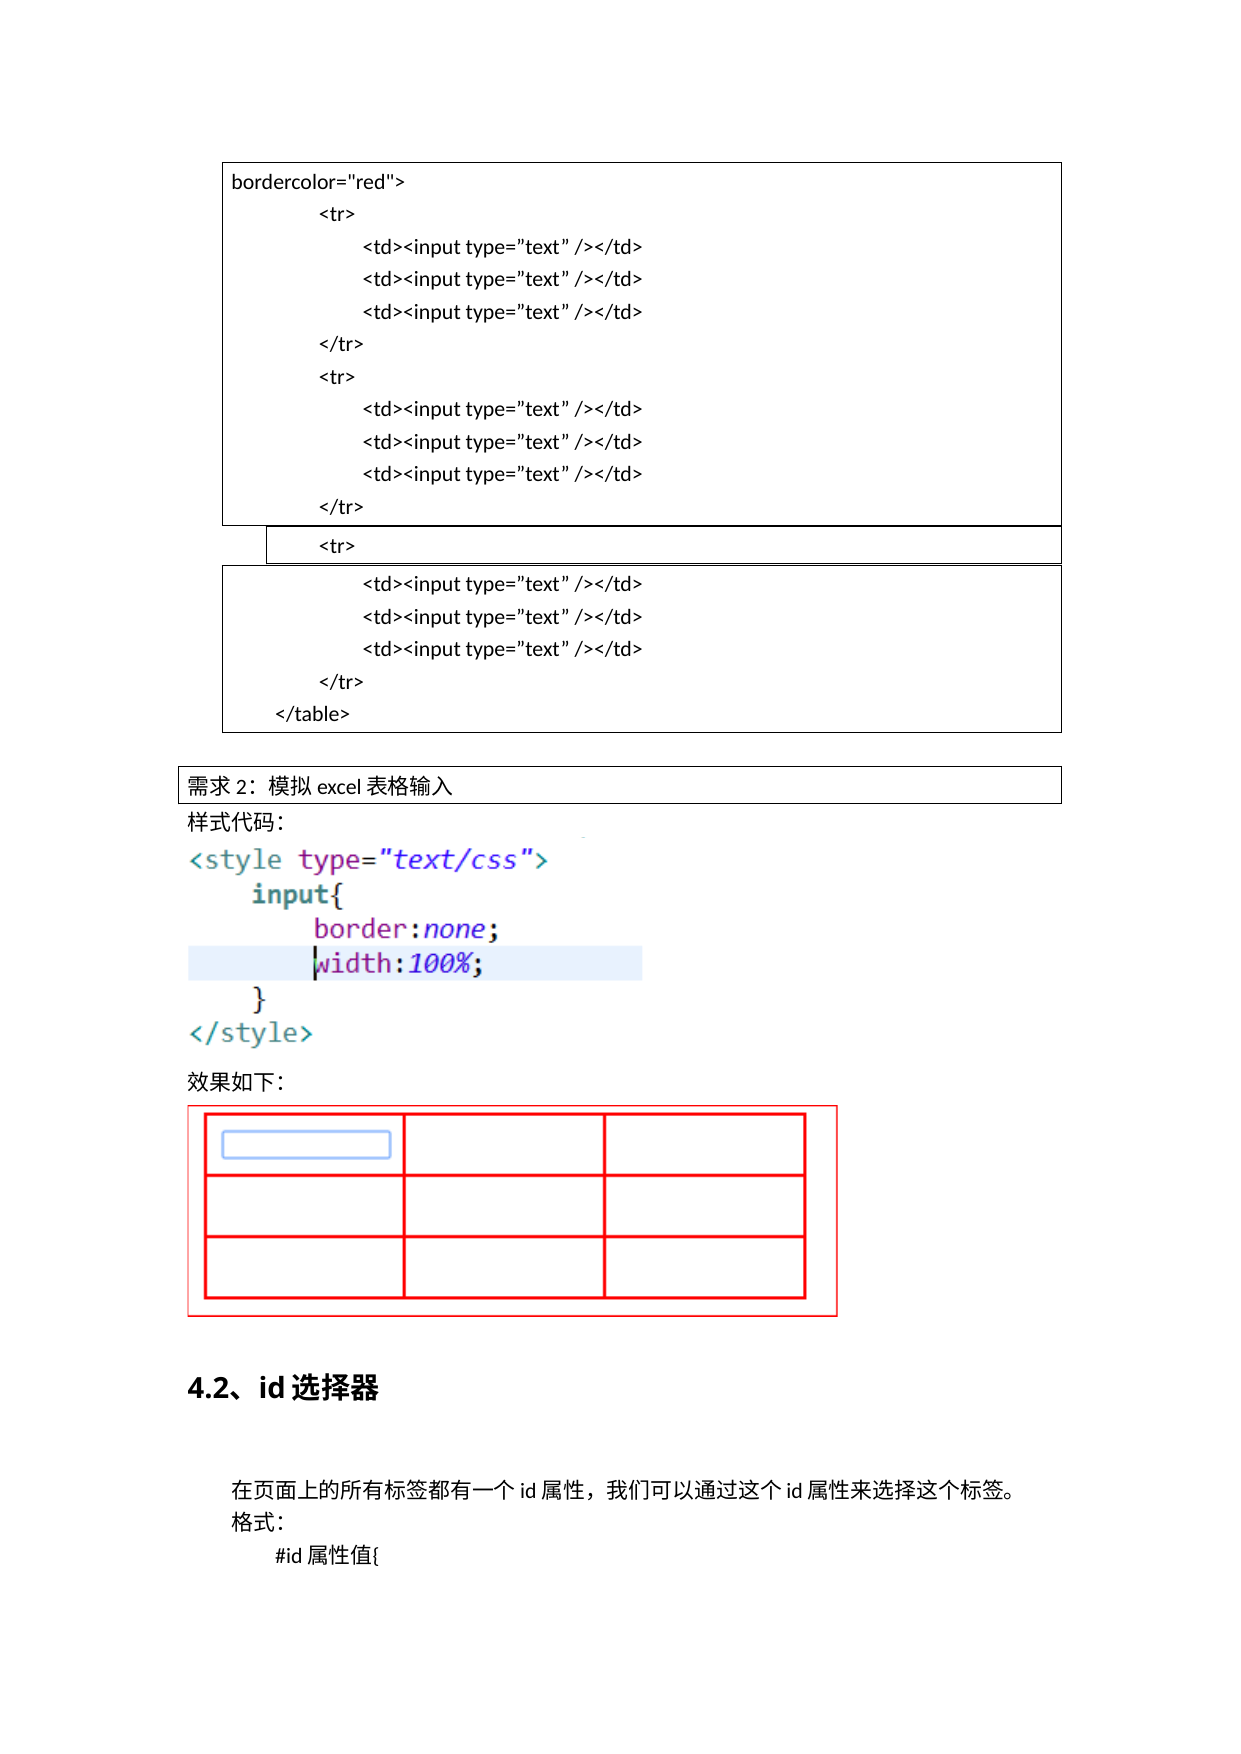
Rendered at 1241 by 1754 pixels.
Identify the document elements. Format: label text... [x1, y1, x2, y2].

text 效果如下： [187, 1064, 1053, 1097]
text #id属性值{ [231, 1537, 1053, 1570]
text 在页面上的所有标签都有一个id属性，我们可以通过这个id属性来选择这个标签。 [187, 1472, 1053, 1505]
text <td><input type=”text” /></td> [223, 389, 1061, 422]
text 样式代码： [187, 804, 1053, 837]
text <td><input type=”text” /></td> [223, 227, 1061, 259]
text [223, 163, 1061, 194]
text </tr> [223, 324, 1061, 357]
picture [187, 1105, 838, 1317]
text <td><input type=”text” /></td> [223, 454, 1061, 487]
text <tr> [267, 527, 1061, 563]
text <td><input type=”text” /></td> [223, 629, 1061, 662]
text <tr> [223, 194, 1061, 227]
text <td><input type=”text” /></td> [223, 597, 1061, 629]
text <td><input type=”text” /></td> [223, 566, 1061, 597]
text </tr> [223, 662, 1061, 694]
text <td><input type=”text” /></td> [223, 259, 1061, 292]
text </tr> [223, 487, 1061, 525]
text <td><input type=”text” /></td> [223, 292, 1061, 324]
text <tr> [223, 357, 1061, 389]
text 格式： [187, 1505, 1053, 1537]
subtitle 4.2、id选择器 [187, 1354, 1053, 1419]
picture [187, 837, 643, 1050]
text 需求2：模拟excel表格输入 [179, 767, 1061, 803]
text <td><input type=”text” /></td> [223, 422, 1061, 454]
text </table> [223, 694, 1061, 732]
